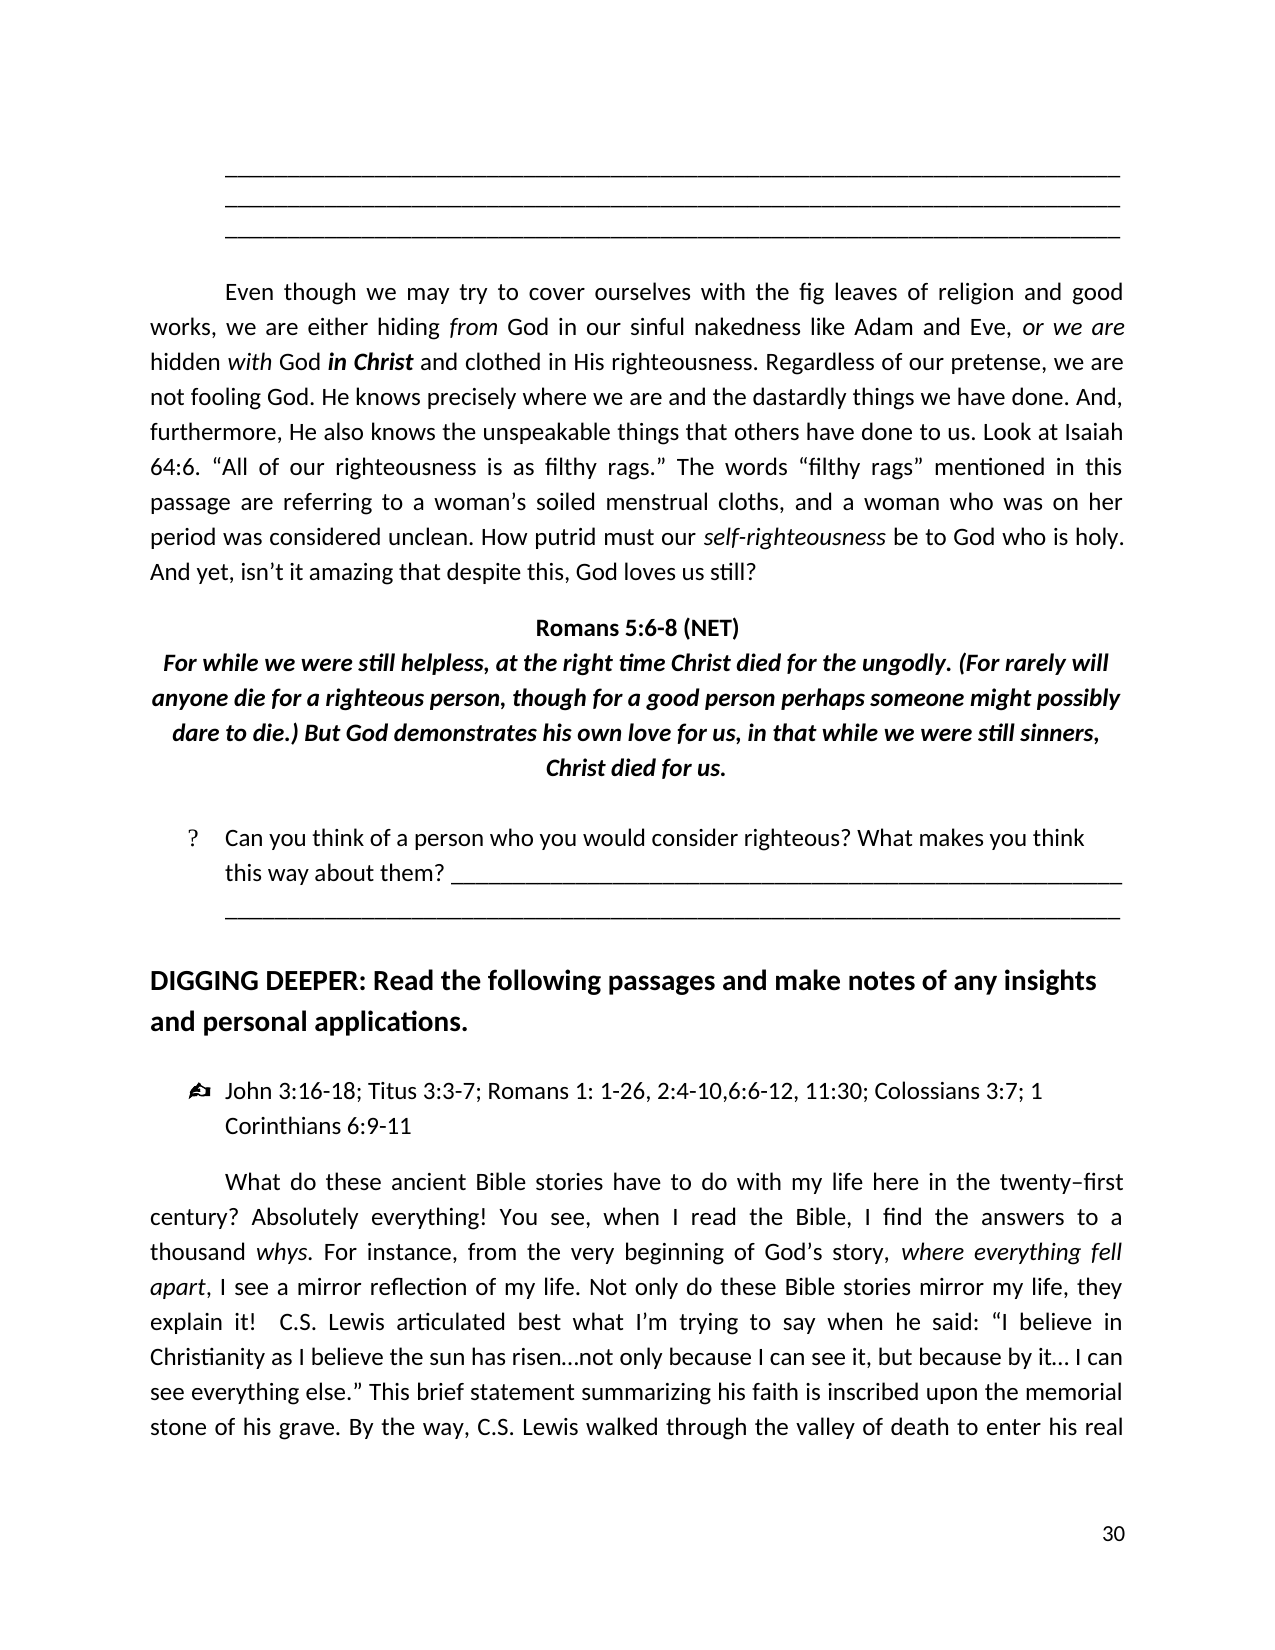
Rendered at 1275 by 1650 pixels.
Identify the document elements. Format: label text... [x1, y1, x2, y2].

list ________________________________________________________________________ [225, 892, 1125, 923]
text For while we were still helpless, at the right time Christ died for the ungodly. (For rarely will anyone die for a righteous person, though for a good person perhaps someone might possibly dare to die.) But God demonstrates his own love for us, in that while we were still sinners, Christ died for us. [150, 647, 1125, 783]
list John 3:16-18; Titus 3:3-7; Romans 1: 1-26, 2:4-10,6:6-12, 11:30; Colossians 3:7; 1 Corinthians 6:9-11 [187, 1075, 1125, 1140]
list Even though we may try to cover ourselves with the fig leaves of religion and good works, we are either hiding from God in our sinful nakedness like Adam and Eve, or we are hidden with God in Christ and clothed in His righteousness. Regardless of our pretense, we are not fooling God. He knows precisely where we are and the dastardly things we have done. And, furthermore, He also knows the unspeakable things that others have done to us. Look at Isaiah 64:6. “All of our righteousness is as filthy rags.” The words “filthy rags” mentioned in this passage are referring to a woman’s soiled menstrual cloths, and a woman who was on her period was considered unclean. How putrid must our self-righteousness be to God who is holy. And yet, isn’t it amazing that despite this, God loves us still? [150, 277, 1125, 587]
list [187, 150, 1125, 242]
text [150, 1166, 1125, 1441]
list Can you think of a person who you would consider righteous? What makes you think this way about them? ______________________________________________________ [187, 822, 1125, 888]
list DIGGING DEEPER: Read the following passages and make notes of any insights and personal applications. [150, 962, 1125, 1039]
text Romans 5:6-8 (NET) [150, 612, 1125, 643]
